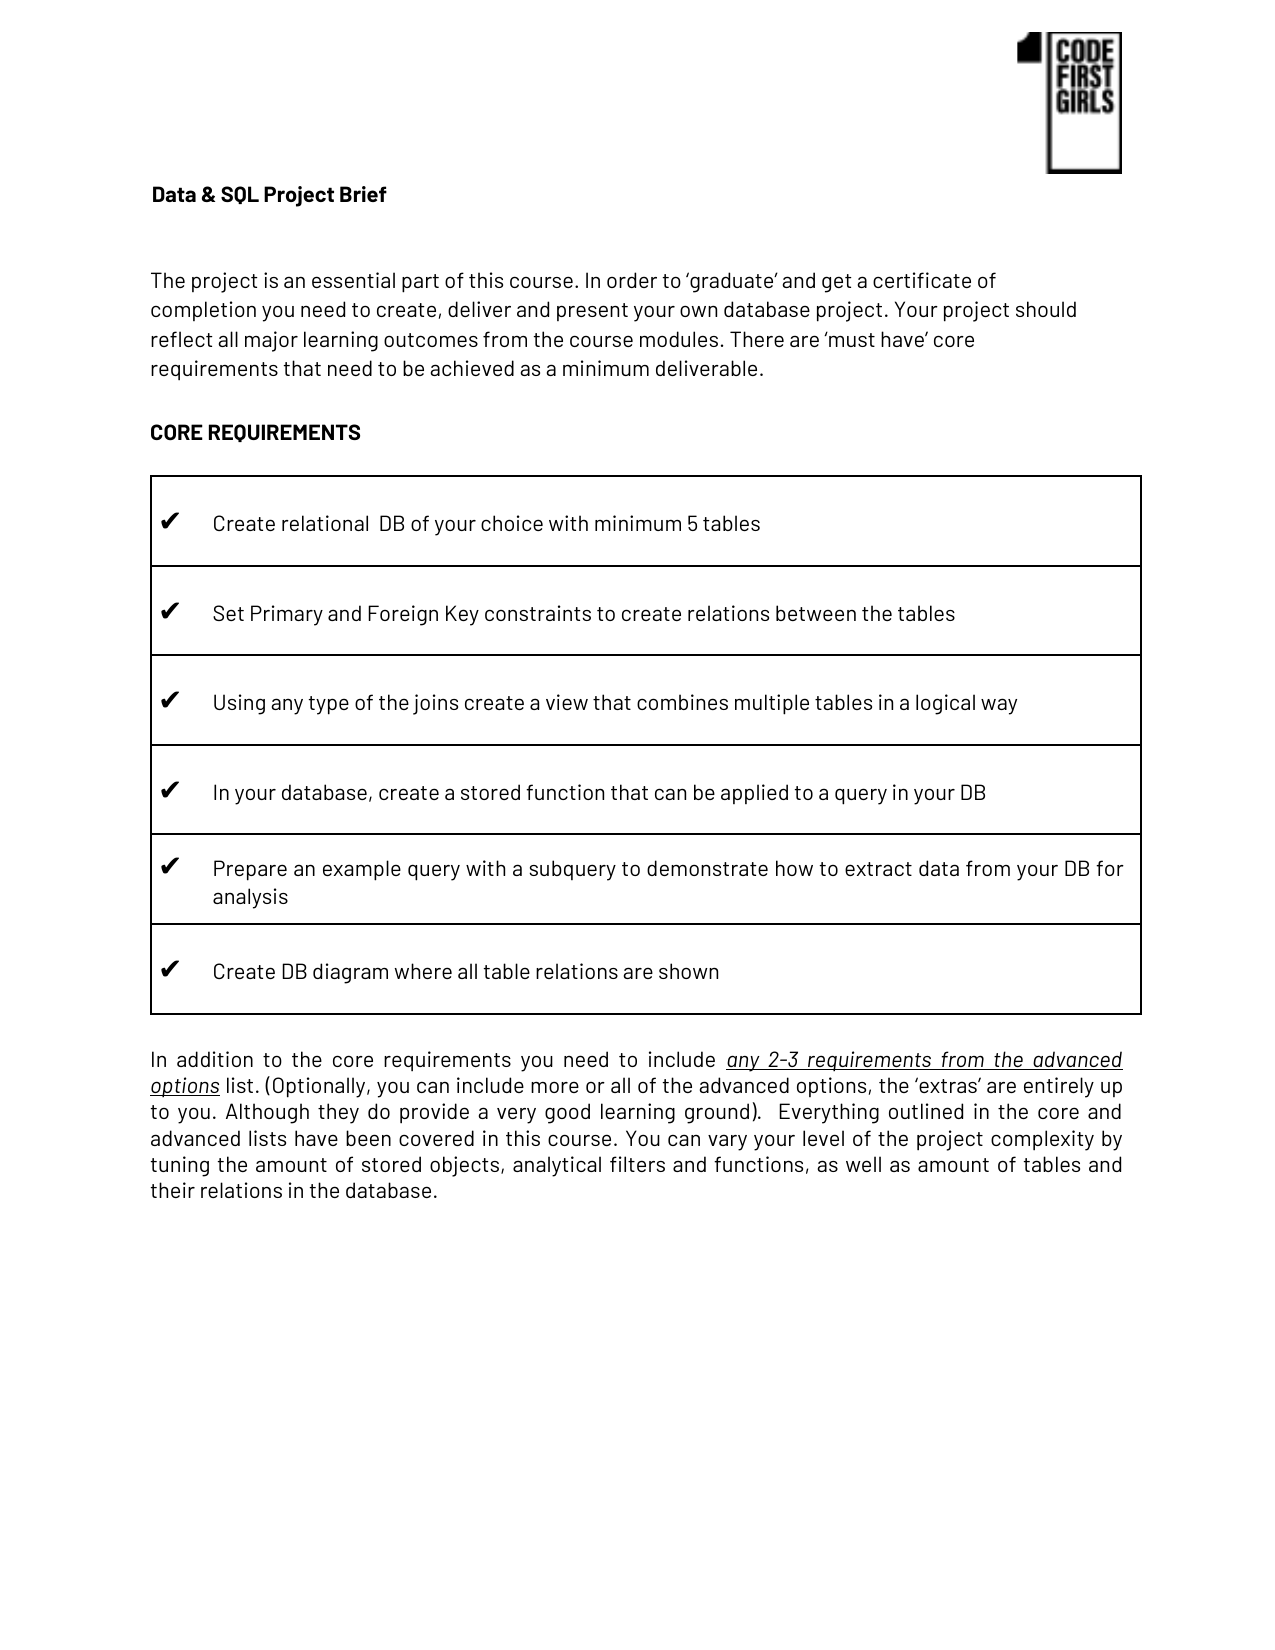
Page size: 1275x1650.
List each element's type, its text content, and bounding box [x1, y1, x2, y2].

picture [1017, 32, 1122, 174]
table_header Create relational DB of your choice with minimum 5 tables [152, 477, 1140, 564]
table_cell Set Primary and Foreign Key constraints to create relations between the tables [152, 567, 1140, 654]
text The project is an essential part of this course. In order to ‘graduate’ and get a certificate of completion you need to create, deliver and present your own database project. Your project should reflect all major learning outcomes from the course modules. There are ‘must have’ core requirements that need to be achieved as a minimum deliverable. [150, 266, 1100, 381]
text Data & SQL Project Brief [152, 180, 1125, 206]
text CORE REQUIREMENTS [150, 418, 1125, 445]
table_cell Prepare an example query with a subquery to demonstrate how to extract data from your DB for analysis [152, 835, 1140, 923]
table_cell In your database, create a stored function that can be applied to a query in your DB [152, 746, 1140, 833]
table_cell Create DB diagram where all table relations are shown [152, 925, 1140, 1012]
table_cell Using any type of the joins create a view that combines multiple tables in a logical way [152, 656, 1140, 744]
text In addition to the core requirements you need to include any 2-3 requirements from the advanced options list. (Optionally, you can include more or all of the advanced options, the ‘extras’ are entirely up to you. Although they do provide a very good learning ground). Everything outlined in the core and advanced lists have been covered in this course. You can vary your level of the project complexity by tuning the amount of stored objects, analytical filters and functions, as well as amount of tables and their relations in the database. [150, 1045, 1125, 1203]
